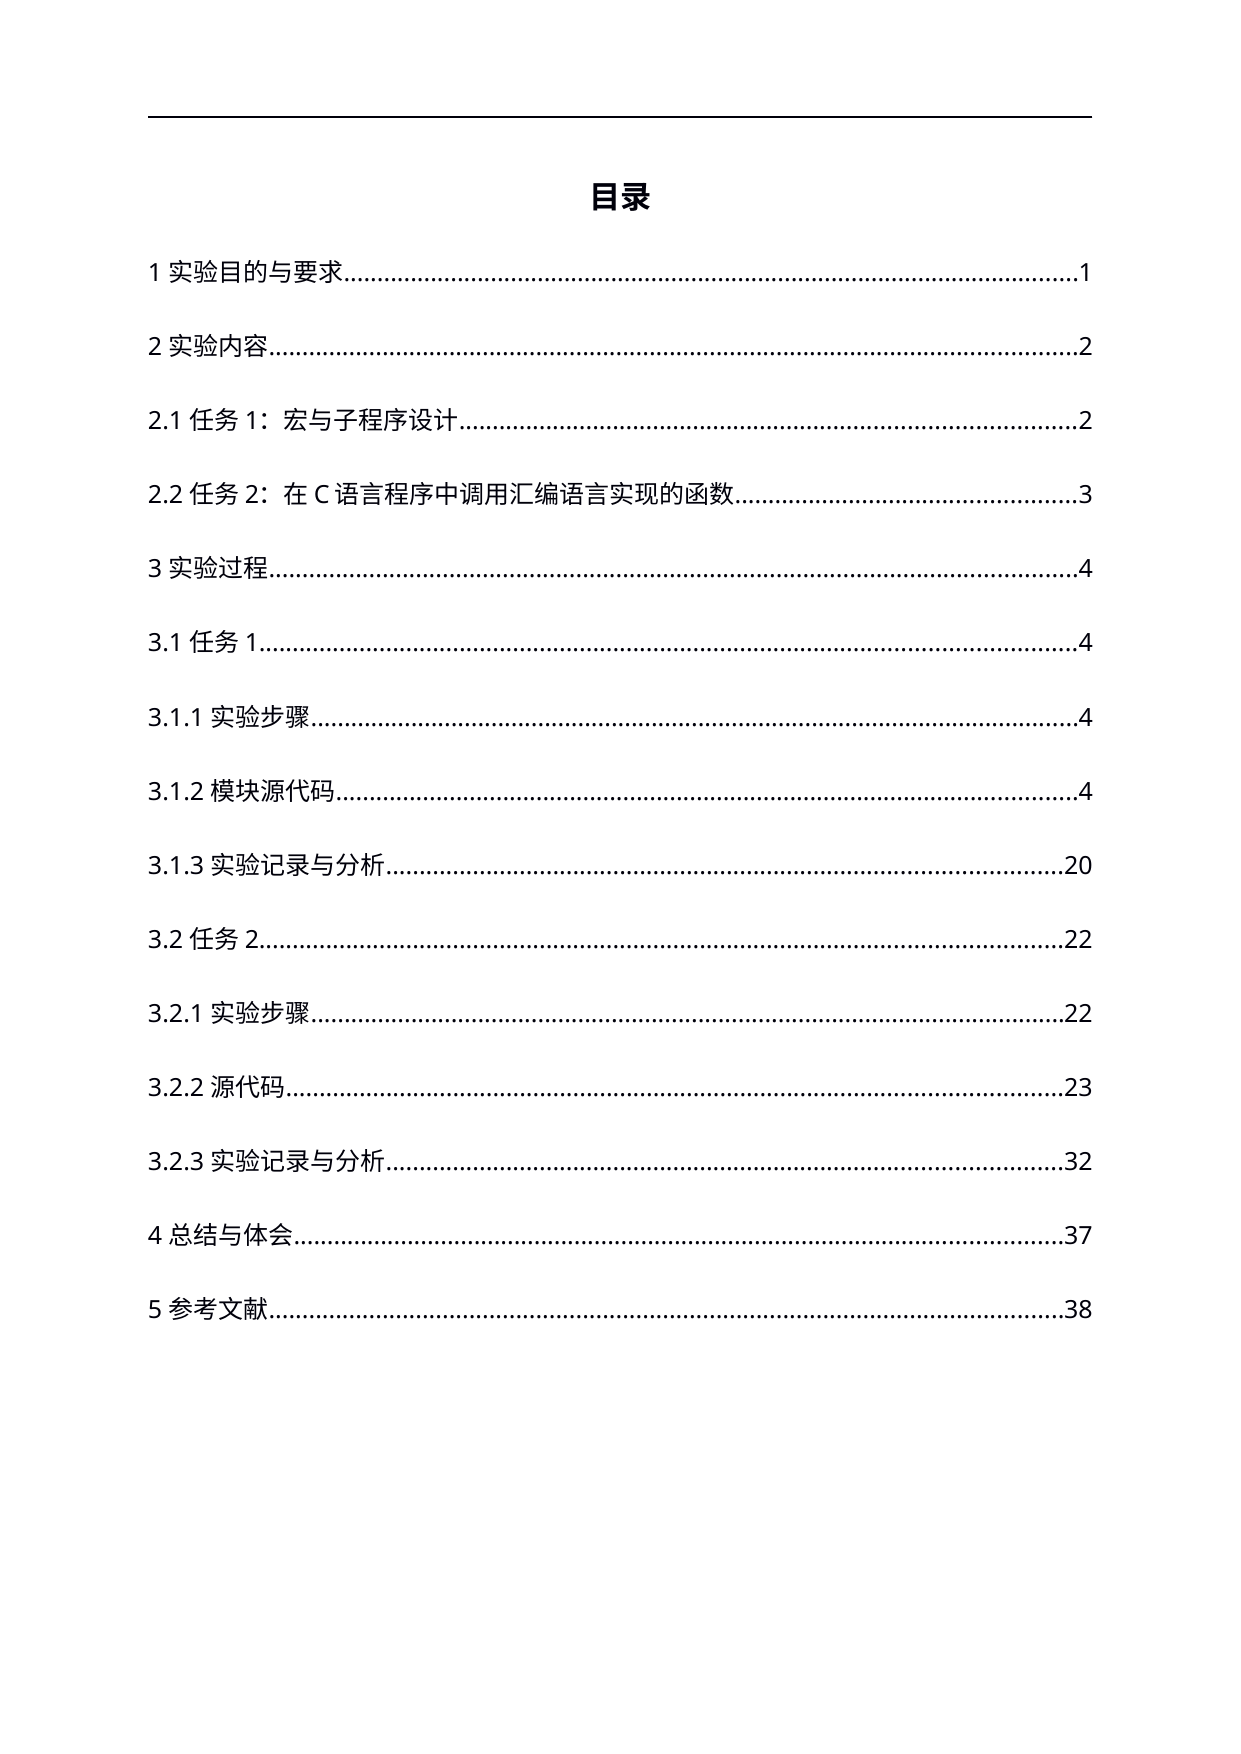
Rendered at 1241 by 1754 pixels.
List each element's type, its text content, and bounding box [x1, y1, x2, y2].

text 3.2.2 源代码 23 [148, 1053, 1092, 1118]
text 3.1.2 模块源代码 4 [148, 757, 1092, 822]
text 3 实验过程 4 [148, 534, 1092, 599]
text 2.1 任务1：宏与子程序设计 2 [148, 386, 1092, 451]
text 4 总结与体会 37 [148, 1201, 1092, 1266]
text 3.2 任务2 22 [148, 905, 1092, 970]
text 5 参考文献 38 [148, 1275, 1092, 1340]
text 3.1.3 实验记录与分析 20 [148, 831, 1092, 896]
text 1 实验目的与要求 1 [148, 238, 1092, 303]
text 目录 [148, 162, 1092, 227]
text 3.2.3 实验记录与分析 32 [148, 1127, 1092, 1192]
text 3.1 任务1 4 [148, 608, 1092, 673]
text 3.2.1 实验步骤 22 [148, 979, 1092, 1044]
text 3.1.1 实验步骤 4 [148, 683, 1092, 748]
text 2 实验内容 2 [148, 312, 1092, 377]
text 2.2 任务2：在C语言程序中调用汇编语言实现的函数 3 [148, 460, 1092, 525]
